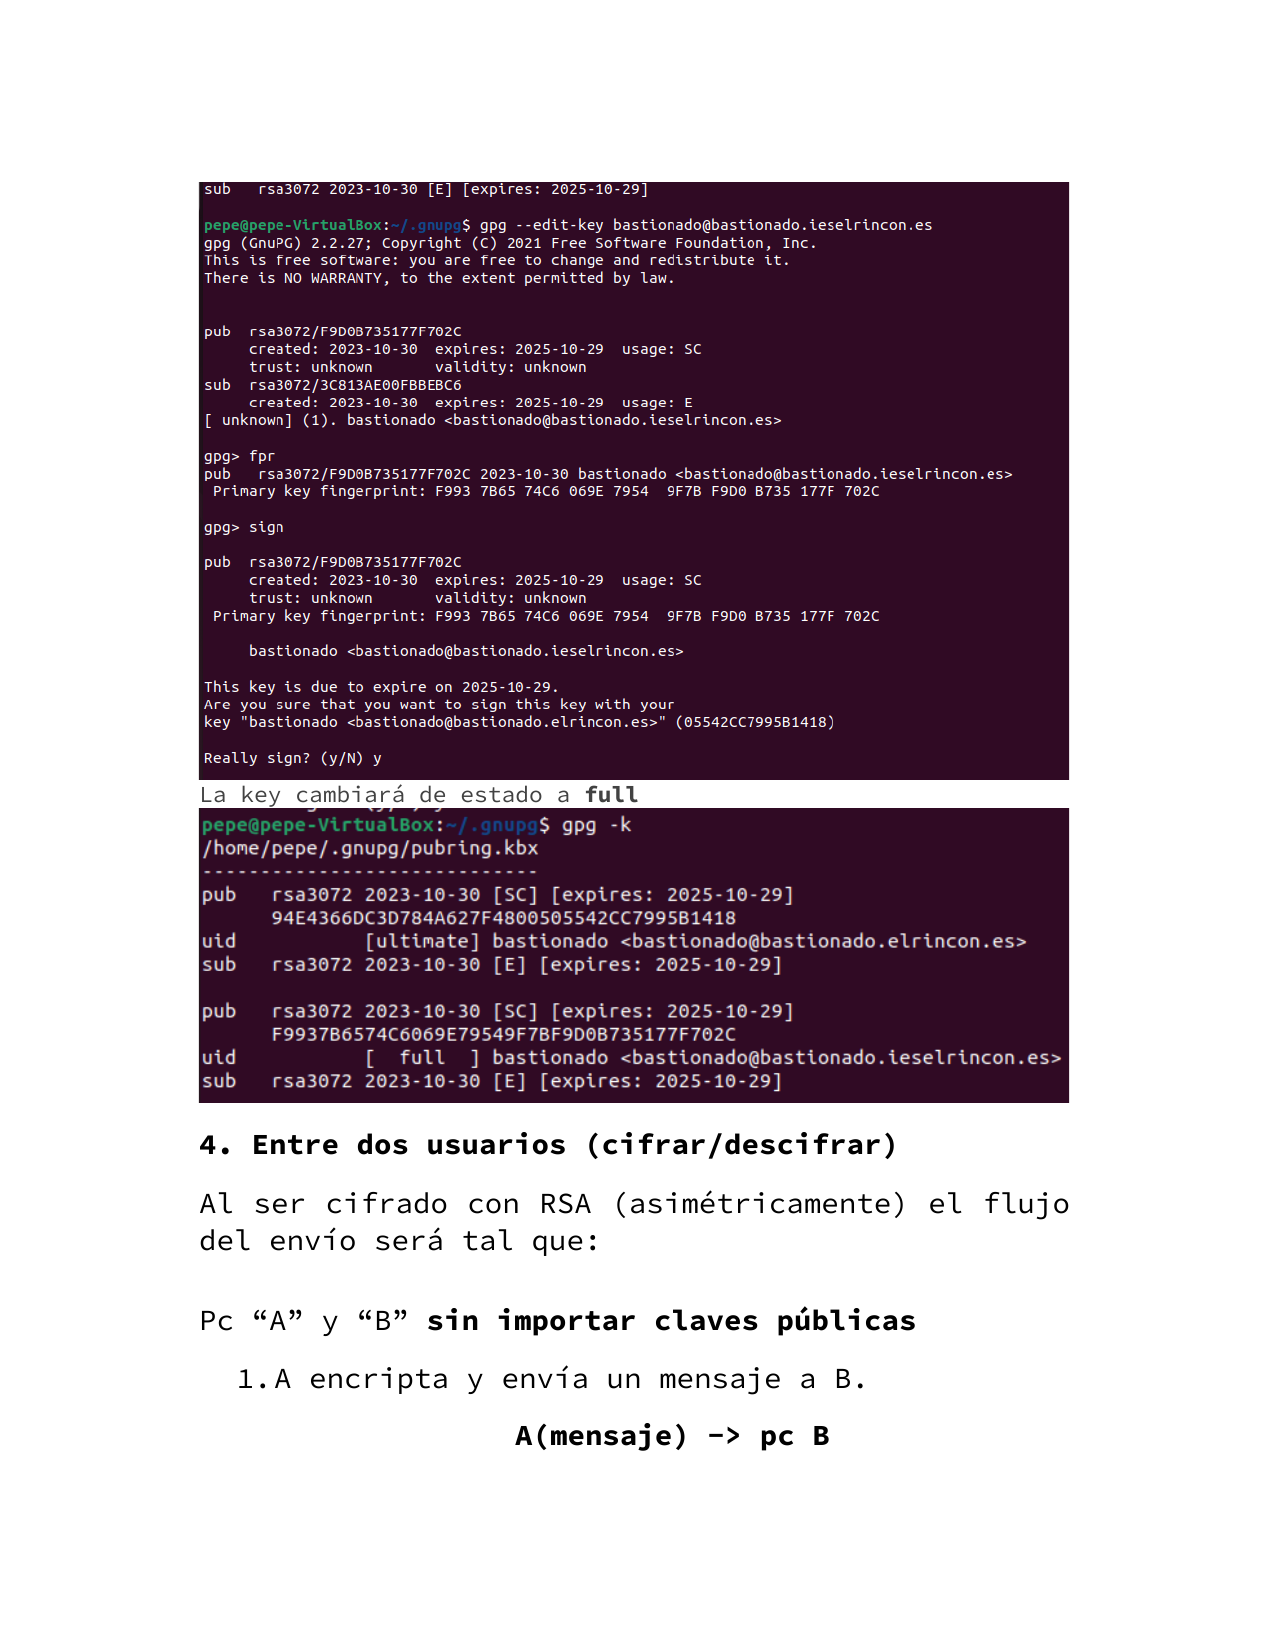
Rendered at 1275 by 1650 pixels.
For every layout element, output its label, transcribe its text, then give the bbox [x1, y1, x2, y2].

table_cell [190, 172, 1080, 1113]
picture [198, 808, 1070, 1103]
table_cell 4. Entre dos usuarios (cifrar/descifrar) [190, 1115, 1080, 1172]
table_cell Al ser cifrado con RSA (asimétricamente) el flujo del envío será tal que: [190, 1175, 1080, 1269]
picture [198, 182, 1070, 780]
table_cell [190, 1271, 1080, 1464]
